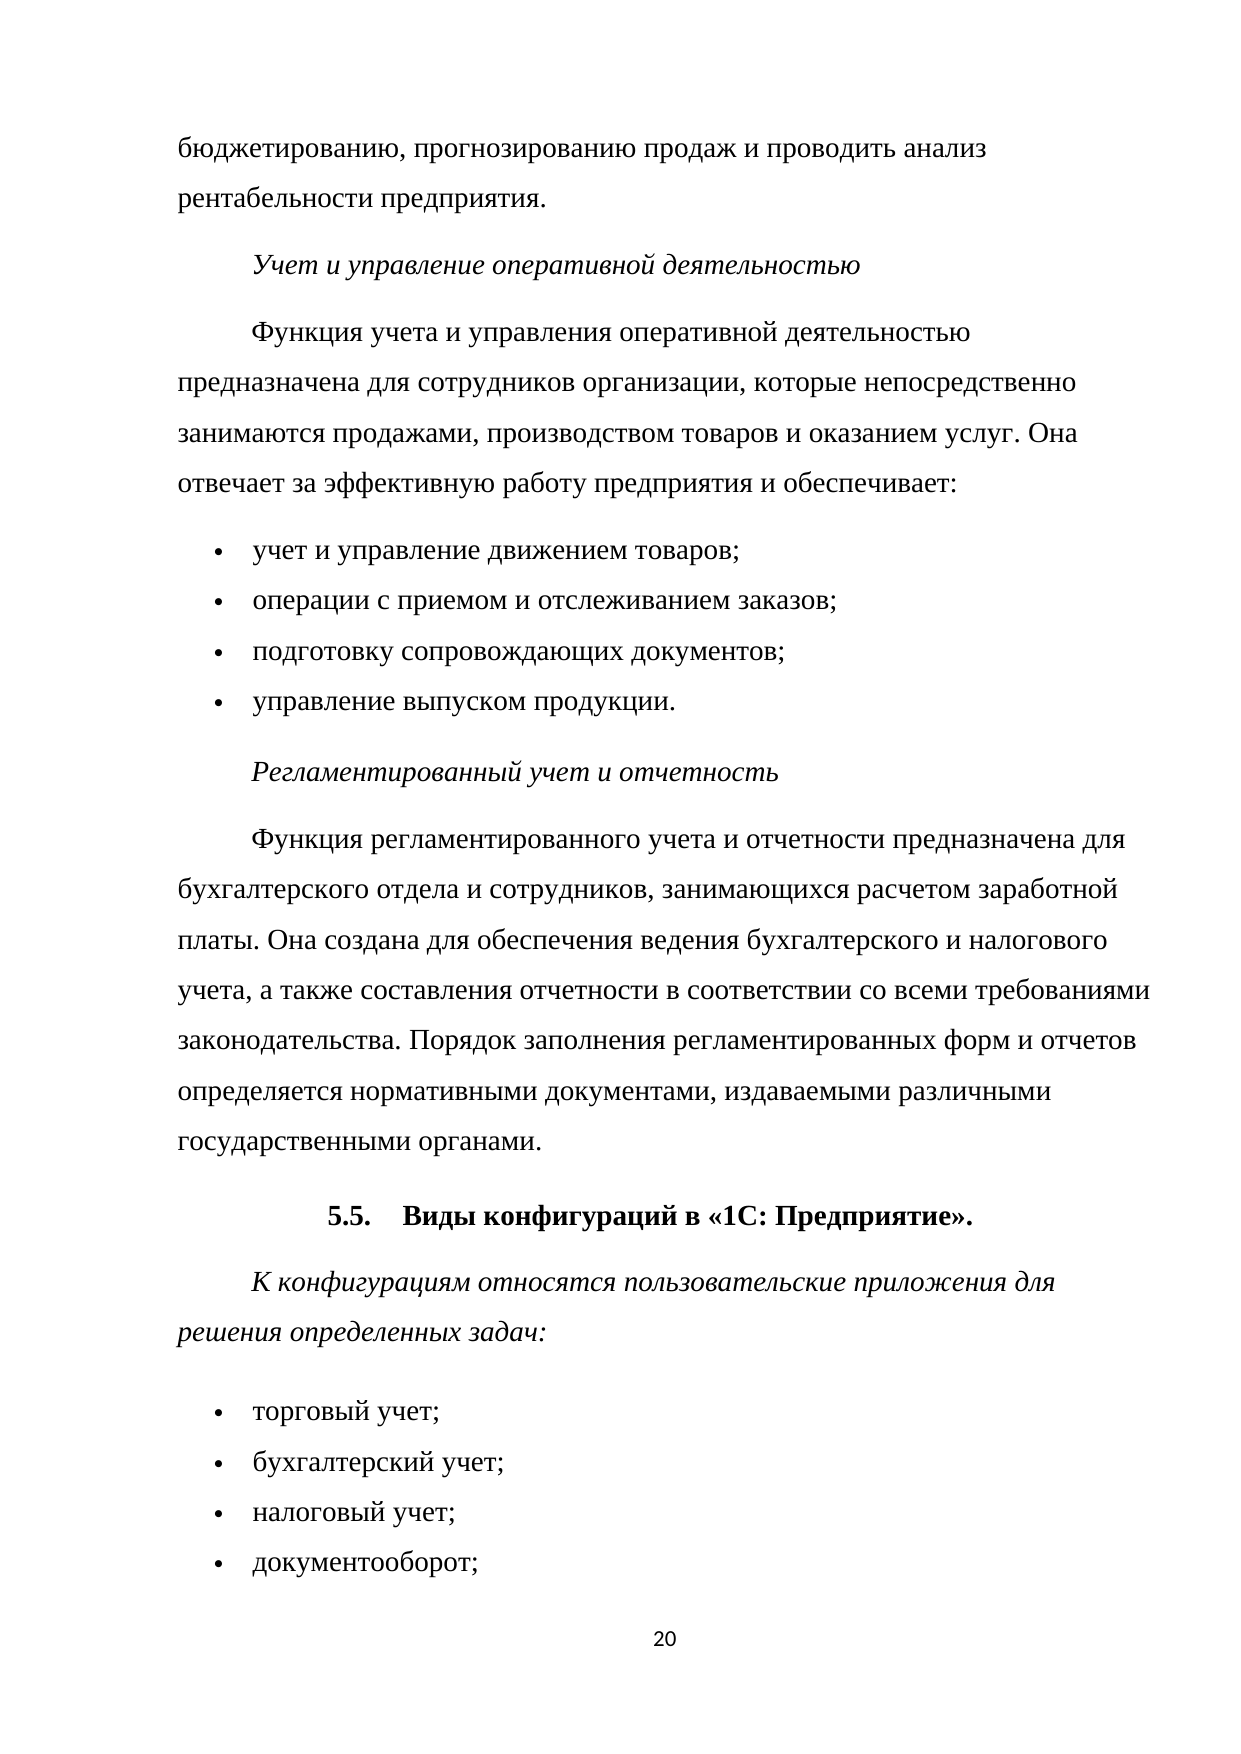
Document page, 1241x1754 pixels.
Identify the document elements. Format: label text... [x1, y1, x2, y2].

list подготовку сопровождающих документов; [215, 633, 1152, 666]
list документооборот; [215, 1544, 1152, 1578]
text К конфигурациям относятся пользовательские приложения для решения определенных задач: [177, 1264, 1152, 1347]
text Учет и управление оперативной деятельностью [177, 247, 1152, 281]
subtitle Виды конфигураций в «1С: Предприятие». [327, 1198, 1152, 1232]
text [177, 130, 1152, 214]
text Функция учета и управления оперативной деятельностью предназначена для сотрудников организации, которые непосредственно занимаются продажами, производством товаров и оказанием услуг. Она отвечает за эффективную работу предприятия и обеспечивает: [177, 314, 1152, 499]
list торговый учет; [215, 1393, 1152, 1427]
text Регламентированный учет и отчетность [177, 754, 1152, 788]
list управление выпуском продукции. [215, 683, 1152, 717]
list операции с приемом и отслеживанием заказов; [215, 582, 1152, 616]
list учет и управление движением товаров; [215, 532, 1152, 566]
list налоговый учет; [215, 1494, 1152, 1528]
text Функция регламентированного учета и отчетности предназначена для бухгалтерского отдела и сотрудников, занимающихся расчетом заработной платы. Она создана для обеспечения ведения бухгалтерского и налогового учета, а также составления отчетности в соответствии со всеми требованиями законодательства. Порядок заполнения регламентированных форм и отчетов определяется нормативными документами, издаваемыми различными государственными органами. [177, 821, 1152, 1157]
list бухгалтерский учет; [215, 1444, 1152, 1477]
